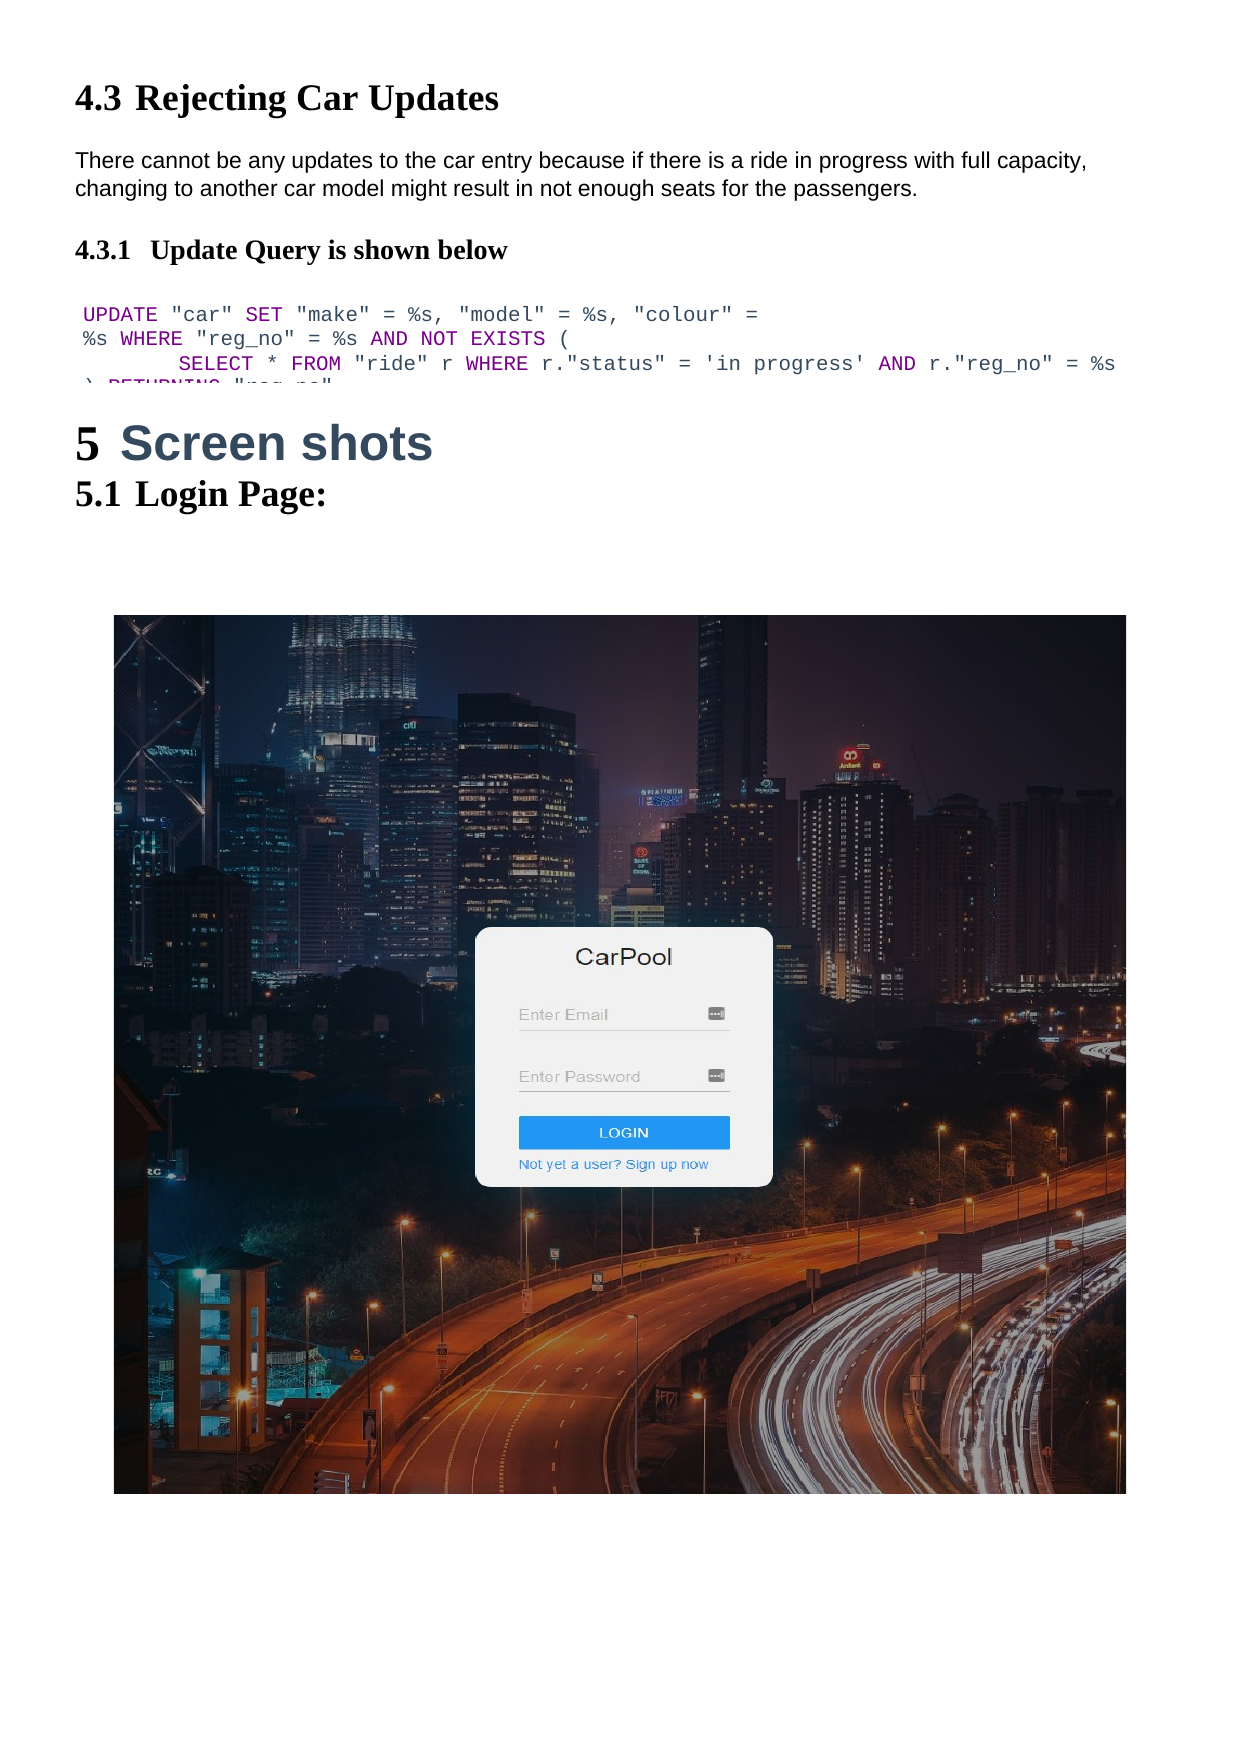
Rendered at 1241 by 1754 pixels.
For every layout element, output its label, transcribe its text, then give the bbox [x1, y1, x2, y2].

subtitle Screen shots [75, 413, 1180, 471]
subtitle There cannot be any updates to the car entry because if there is a ride in progress with full capacity, changing to another car model might result in not enough seats for the passengers. [75, 147, 1090, 201]
subtitle Rejecting Car Updates [75, 75, 1180, 118]
subtitle Update Query is shown below [75, 233, 1180, 265]
picture [113, 615, 1127, 1494]
subtitle Login Page: [75, 471, 1180, 514]
